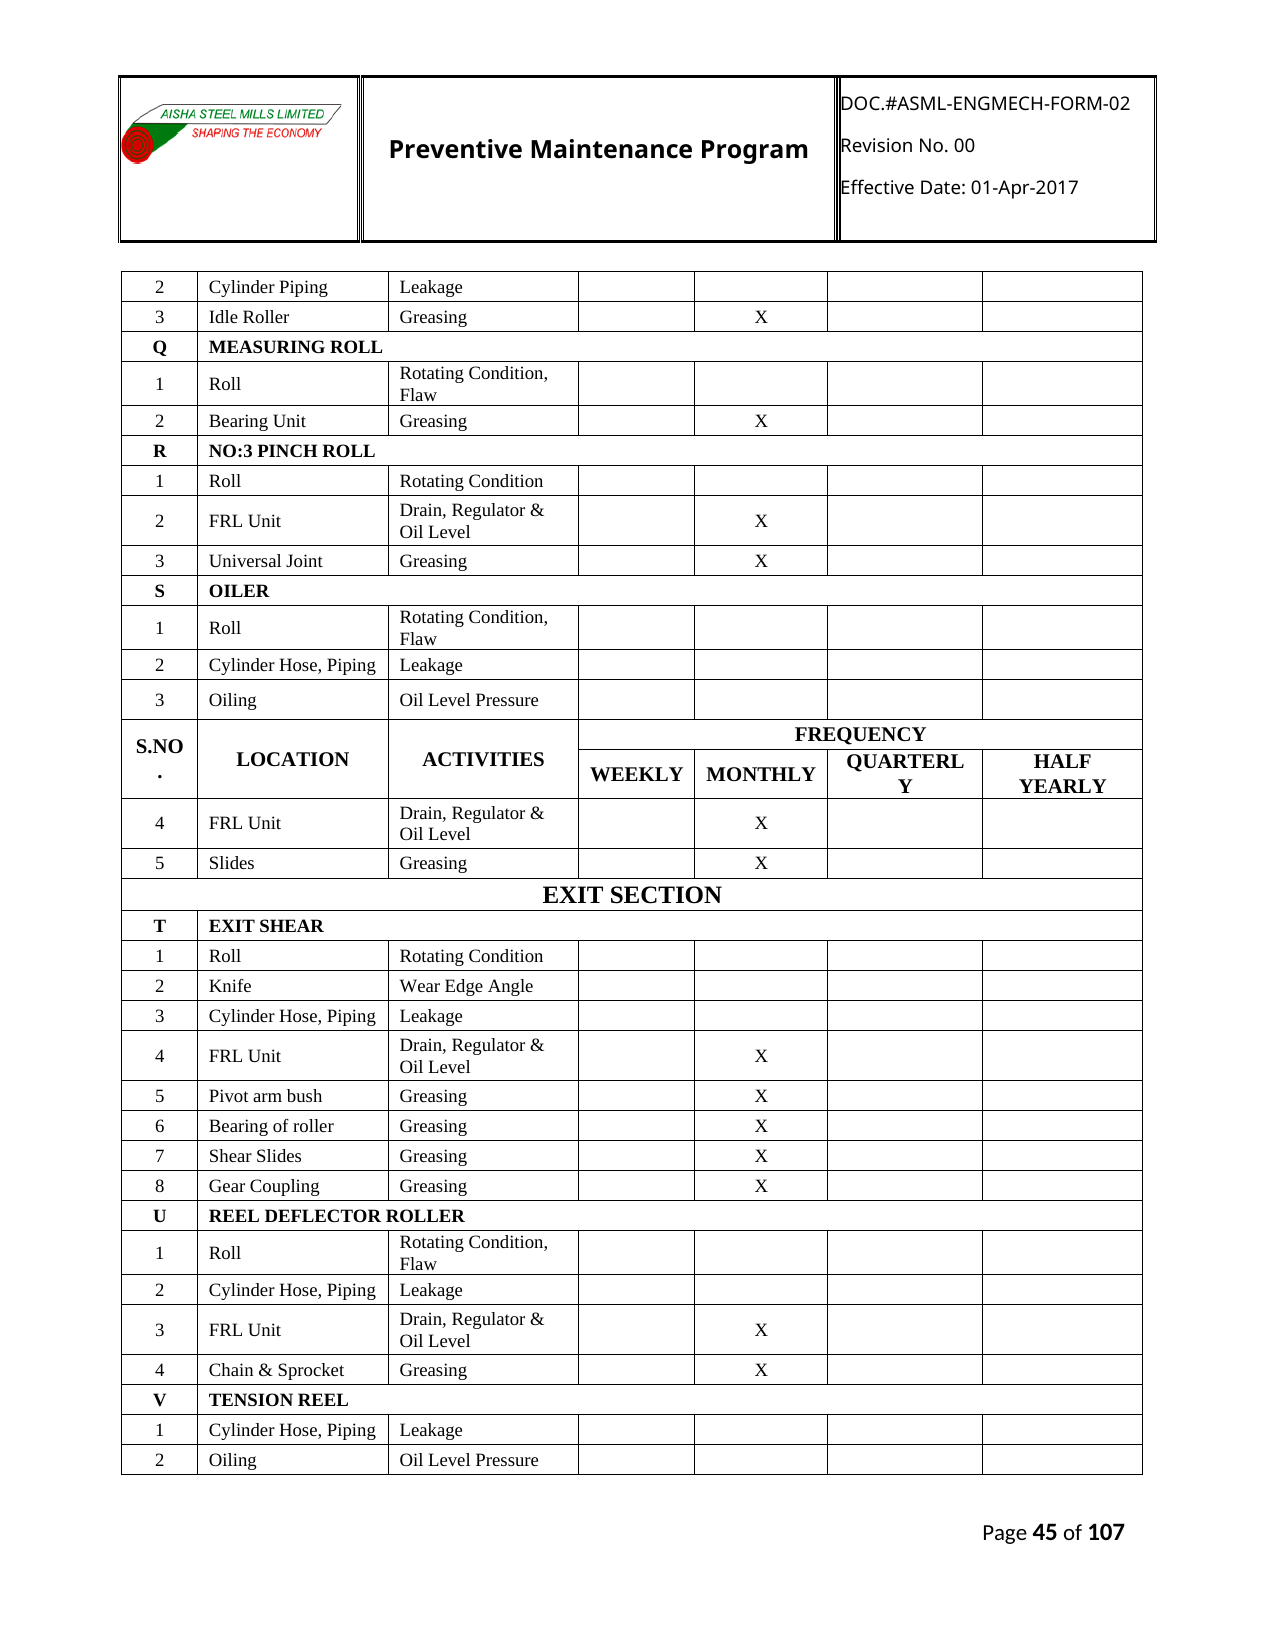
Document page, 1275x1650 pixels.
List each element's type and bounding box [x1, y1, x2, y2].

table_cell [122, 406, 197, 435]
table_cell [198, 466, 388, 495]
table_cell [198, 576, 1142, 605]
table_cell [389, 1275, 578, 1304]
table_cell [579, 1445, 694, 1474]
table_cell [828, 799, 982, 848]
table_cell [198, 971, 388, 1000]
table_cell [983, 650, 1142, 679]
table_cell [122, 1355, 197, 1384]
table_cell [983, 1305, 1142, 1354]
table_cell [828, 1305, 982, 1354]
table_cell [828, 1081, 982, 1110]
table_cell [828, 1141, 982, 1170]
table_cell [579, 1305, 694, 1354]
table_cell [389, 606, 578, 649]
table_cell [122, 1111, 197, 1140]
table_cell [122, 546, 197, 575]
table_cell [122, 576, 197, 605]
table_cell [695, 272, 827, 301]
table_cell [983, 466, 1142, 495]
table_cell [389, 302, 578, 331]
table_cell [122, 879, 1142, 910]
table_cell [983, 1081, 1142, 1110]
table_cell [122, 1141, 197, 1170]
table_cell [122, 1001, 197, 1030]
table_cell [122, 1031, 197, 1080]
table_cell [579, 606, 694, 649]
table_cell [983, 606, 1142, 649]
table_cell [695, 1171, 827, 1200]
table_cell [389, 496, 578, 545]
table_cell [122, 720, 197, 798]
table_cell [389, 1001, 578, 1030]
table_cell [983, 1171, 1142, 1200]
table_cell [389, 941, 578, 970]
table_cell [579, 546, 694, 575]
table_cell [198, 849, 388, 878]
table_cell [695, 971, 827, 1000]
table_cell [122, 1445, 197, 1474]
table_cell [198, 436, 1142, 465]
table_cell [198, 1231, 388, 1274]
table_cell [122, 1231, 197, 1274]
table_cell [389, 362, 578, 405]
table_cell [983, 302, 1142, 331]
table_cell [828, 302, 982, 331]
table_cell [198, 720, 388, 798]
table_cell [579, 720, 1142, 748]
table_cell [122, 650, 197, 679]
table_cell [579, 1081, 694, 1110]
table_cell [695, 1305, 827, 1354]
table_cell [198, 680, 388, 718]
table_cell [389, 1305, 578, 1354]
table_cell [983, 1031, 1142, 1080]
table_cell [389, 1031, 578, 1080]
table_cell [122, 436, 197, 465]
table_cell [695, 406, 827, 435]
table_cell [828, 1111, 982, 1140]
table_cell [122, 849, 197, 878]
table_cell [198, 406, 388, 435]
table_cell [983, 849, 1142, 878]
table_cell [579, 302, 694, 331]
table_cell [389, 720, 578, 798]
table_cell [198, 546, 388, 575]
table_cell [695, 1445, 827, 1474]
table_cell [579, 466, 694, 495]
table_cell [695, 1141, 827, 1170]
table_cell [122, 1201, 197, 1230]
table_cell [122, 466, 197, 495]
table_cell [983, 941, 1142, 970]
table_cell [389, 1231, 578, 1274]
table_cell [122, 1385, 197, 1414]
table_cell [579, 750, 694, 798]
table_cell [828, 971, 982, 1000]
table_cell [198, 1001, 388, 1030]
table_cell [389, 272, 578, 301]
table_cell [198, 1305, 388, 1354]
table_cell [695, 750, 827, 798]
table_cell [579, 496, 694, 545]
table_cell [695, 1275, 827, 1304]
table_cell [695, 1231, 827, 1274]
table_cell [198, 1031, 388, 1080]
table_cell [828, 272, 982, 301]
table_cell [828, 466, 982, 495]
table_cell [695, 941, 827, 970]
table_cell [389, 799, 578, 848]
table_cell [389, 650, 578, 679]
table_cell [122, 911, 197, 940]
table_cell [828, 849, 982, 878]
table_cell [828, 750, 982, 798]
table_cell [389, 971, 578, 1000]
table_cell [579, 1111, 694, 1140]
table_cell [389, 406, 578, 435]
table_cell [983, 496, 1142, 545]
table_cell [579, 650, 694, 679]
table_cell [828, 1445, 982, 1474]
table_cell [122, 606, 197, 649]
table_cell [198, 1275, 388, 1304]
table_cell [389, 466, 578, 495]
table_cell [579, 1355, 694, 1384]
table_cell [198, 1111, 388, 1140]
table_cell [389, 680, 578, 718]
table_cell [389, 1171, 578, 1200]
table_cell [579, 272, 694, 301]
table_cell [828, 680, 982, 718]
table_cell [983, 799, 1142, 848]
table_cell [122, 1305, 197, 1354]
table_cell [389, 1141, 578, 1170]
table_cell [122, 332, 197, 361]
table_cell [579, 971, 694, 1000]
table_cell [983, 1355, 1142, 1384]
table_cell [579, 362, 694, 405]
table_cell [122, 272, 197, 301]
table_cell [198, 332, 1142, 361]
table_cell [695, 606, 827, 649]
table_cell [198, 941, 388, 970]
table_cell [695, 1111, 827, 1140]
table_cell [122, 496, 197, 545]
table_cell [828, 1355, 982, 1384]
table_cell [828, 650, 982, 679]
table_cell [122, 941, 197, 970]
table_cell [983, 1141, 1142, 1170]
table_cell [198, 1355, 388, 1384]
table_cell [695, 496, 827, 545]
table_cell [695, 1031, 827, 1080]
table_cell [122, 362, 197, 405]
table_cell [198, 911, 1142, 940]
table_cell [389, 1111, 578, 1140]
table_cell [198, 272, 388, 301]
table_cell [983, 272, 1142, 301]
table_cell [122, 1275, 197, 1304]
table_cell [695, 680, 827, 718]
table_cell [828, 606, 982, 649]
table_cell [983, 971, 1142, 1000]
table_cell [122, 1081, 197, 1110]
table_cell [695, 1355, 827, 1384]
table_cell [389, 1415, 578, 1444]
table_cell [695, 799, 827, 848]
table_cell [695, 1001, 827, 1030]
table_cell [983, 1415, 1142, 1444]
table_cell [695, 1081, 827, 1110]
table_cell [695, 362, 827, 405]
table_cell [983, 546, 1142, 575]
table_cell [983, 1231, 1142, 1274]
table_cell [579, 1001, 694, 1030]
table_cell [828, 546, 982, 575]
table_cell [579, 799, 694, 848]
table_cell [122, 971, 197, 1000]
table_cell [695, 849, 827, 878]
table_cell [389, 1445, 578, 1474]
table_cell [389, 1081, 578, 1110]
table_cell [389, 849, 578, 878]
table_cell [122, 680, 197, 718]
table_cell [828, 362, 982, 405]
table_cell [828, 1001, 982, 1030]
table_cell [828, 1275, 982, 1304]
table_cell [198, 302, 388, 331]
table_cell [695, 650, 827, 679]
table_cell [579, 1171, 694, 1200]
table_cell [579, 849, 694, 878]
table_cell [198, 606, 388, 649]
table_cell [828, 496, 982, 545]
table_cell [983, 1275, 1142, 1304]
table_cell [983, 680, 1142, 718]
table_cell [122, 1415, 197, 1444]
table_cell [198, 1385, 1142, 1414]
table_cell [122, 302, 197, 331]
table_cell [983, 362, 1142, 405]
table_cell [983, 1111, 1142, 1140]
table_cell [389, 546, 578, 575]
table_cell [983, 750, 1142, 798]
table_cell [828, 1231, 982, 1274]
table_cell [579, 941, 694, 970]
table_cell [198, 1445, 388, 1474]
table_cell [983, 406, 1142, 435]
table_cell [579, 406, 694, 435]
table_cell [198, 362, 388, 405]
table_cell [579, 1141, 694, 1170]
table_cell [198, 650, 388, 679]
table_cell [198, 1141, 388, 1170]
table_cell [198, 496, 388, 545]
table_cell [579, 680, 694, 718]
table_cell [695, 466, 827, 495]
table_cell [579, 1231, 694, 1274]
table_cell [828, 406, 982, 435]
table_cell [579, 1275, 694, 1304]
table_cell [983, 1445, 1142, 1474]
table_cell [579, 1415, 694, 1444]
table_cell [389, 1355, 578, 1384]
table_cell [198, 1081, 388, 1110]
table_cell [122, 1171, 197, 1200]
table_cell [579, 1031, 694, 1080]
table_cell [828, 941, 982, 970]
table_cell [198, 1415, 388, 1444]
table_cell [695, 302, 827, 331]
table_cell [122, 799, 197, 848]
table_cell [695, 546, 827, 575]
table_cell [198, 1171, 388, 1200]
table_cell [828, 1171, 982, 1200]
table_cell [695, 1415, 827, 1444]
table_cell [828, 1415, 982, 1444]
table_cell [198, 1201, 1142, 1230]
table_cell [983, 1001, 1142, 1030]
picture [121, 104, 342, 164]
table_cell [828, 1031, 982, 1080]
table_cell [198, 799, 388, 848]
